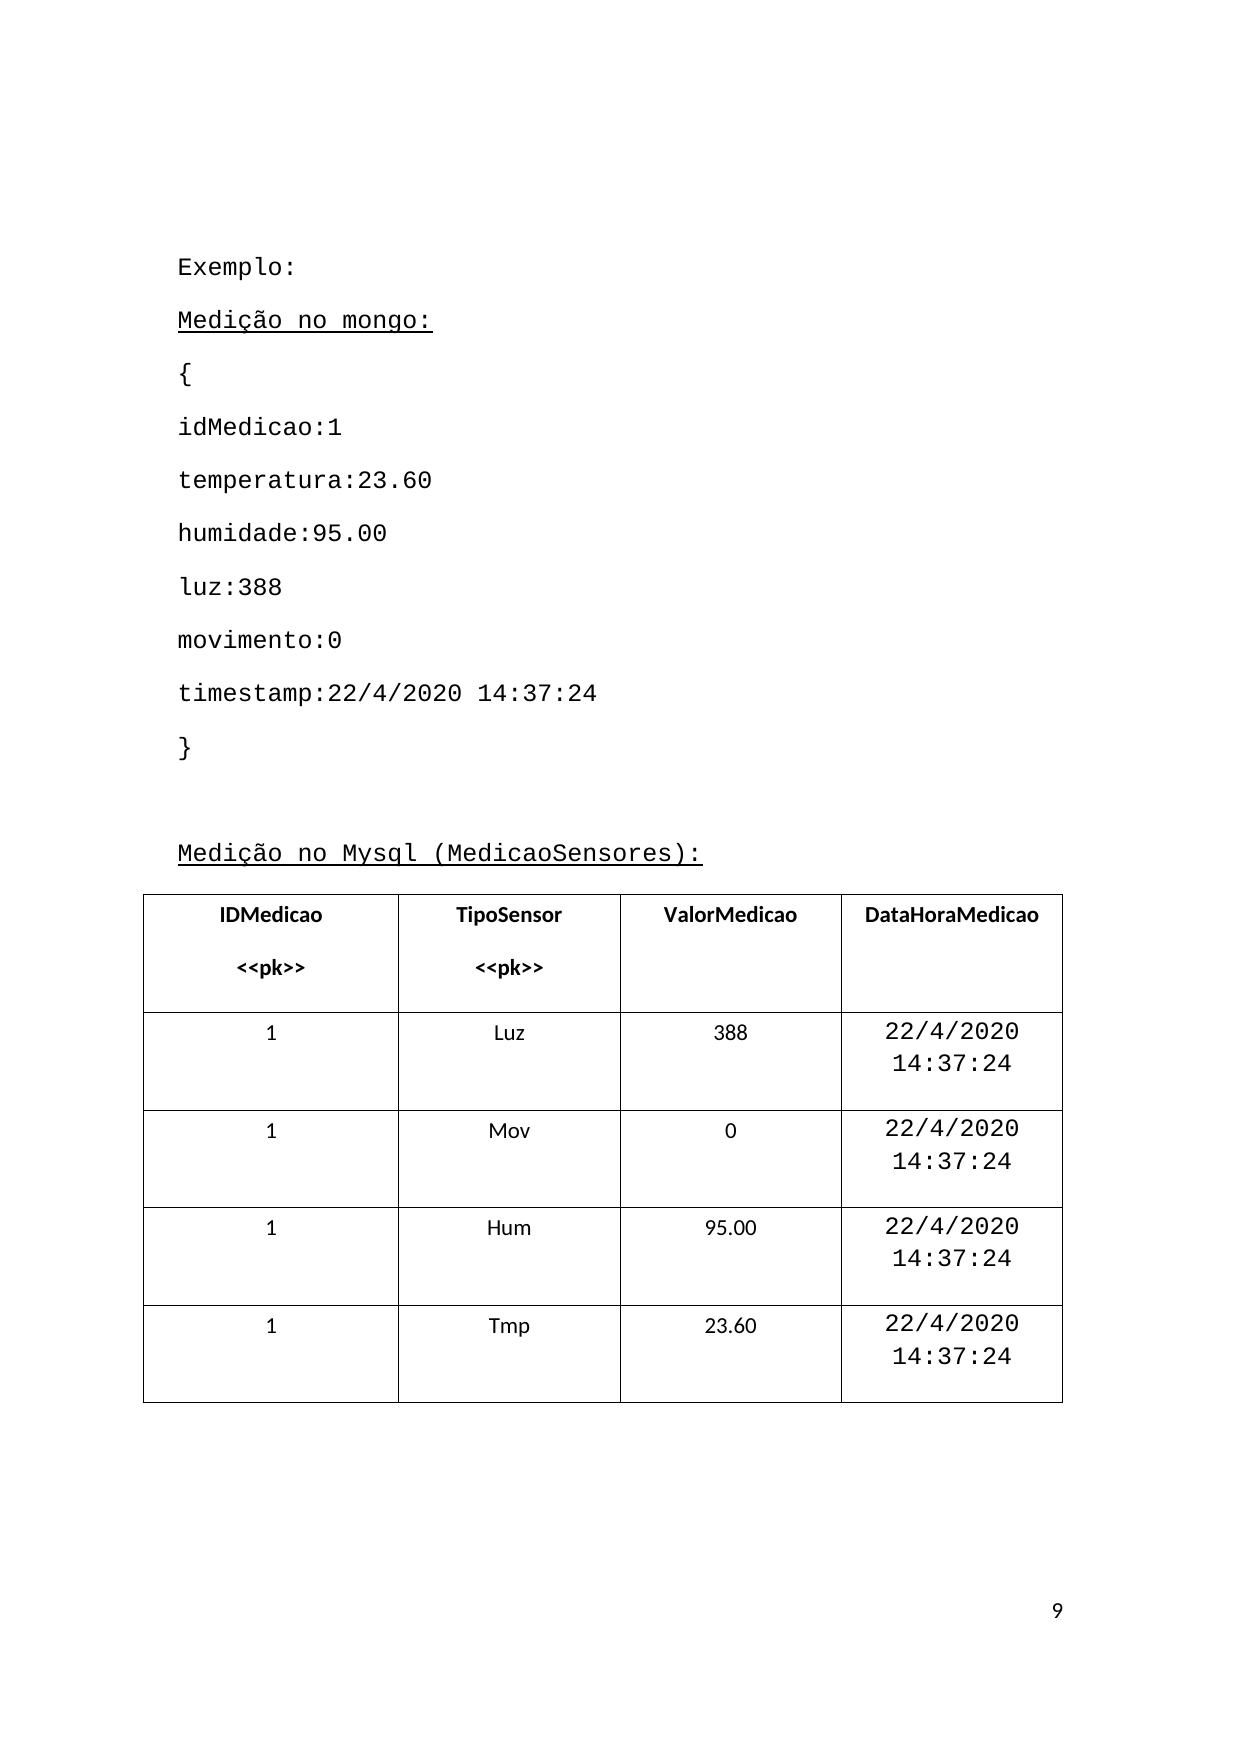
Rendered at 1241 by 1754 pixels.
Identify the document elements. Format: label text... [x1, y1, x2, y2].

text { [177, 361, 1063, 389]
table_header IDMedicao <<pk>> [144, 895, 398, 1012]
table_cell Hum [399, 1208, 620, 1304]
text } [177, 734, 1063, 763]
text temperatura:23.60 [177, 468, 1063, 496]
table_cell 22/4/2020 14:37:24 [842, 1208, 1062, 1304]
table_cell Mov [399, 1111, 620, 1207]
table_cell 388 [621, 1013, 841, 1109]
table_header DataHoraMedicao [842, 895, 1062, 1012]
table_header TipoSensor <<pk>> [399, 895, 620, 1012]
text Exemplo: [177, 254, 1063, 283]
table_cell Luz [399, 1013, 620, 1109]
table_header ValorMedicao [621, 895, 841, 1012]
table_cell 22/4/2020 14:37:24 [842, 1013, 1062, 1109]
text humidade:95.00 [177, 521, 1063, 549]
text Medição no mongo: [177, 308, 1063, 336]
table_cell 0 [621, 1111, 841, 1207]
table_cell 1 [144, 1013, 398, 1109]
table_cell 23.60 [621, 1306, 841, 1402]
table_cell 22/4/2020 14:37:24 [842, 1306, 1062, 1402]
text timestamp:22/4/2020 14:37:24 [177, 681, 1063, 709]
table_cell 1 [144, 1306, 398, 1402]
text luz:388 [177, 574, 1063, 603]
table_cell 1 [144, 1111, 398, 1207]
text idMedicao:1 [177, 414, 1063, 443]
text movimento:0 [177, 628, 1063, 656]
table_cell 1 [144, 1208, 398, 1304]
table_cell 95.00 [621, 1208, 841, 1304]
table_cell 22/4/2020 14:37:24 [842, 1111, 1062, 1207]
table_cell Tmp [399, 1306, 620, 1402]
text Medição no Mysql (MedicaoSensores): [177, 841, 1063, 869]
